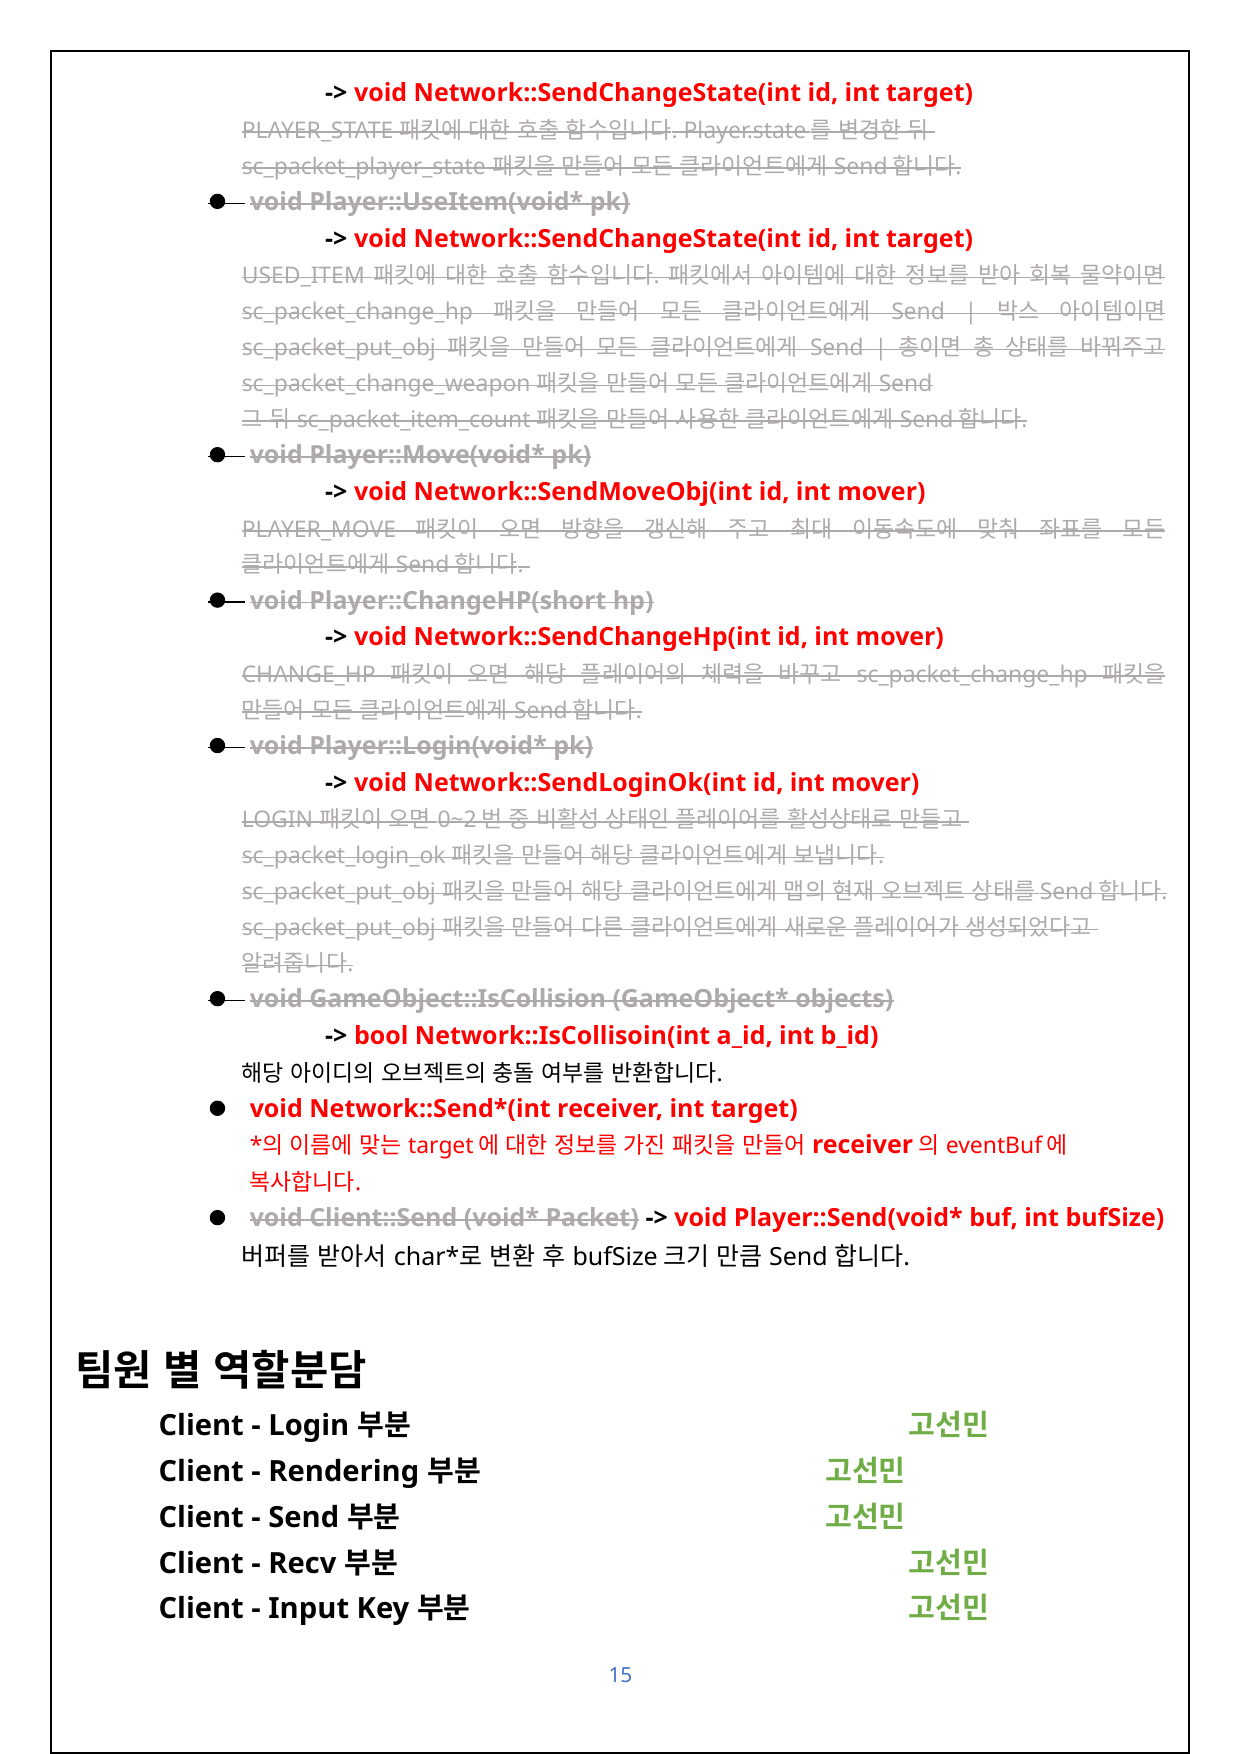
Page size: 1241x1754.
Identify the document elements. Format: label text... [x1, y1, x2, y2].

list void Network::Send*(int receiver, int target) [208, 1090, 1165, 1124]
list CHANGE_HP 패킷이 오면 해당 플레이어의 체력을 바꾸고 sc_packet_change_hp 패킷을 만들어 모든 클라이언트에게 Send합니다. [242, 656, 1165, 675]
text 팀원 별 역할분담 [75, 1337, 1165, 1397]
list -> bool Network::IsCollisoin(int a_id, int b_id) [249, 1018, 1165, 1052]
text Client - Send 부분 고선민 [75, 1493, 1165, 1536]
list USED_ITEM 패킷에 대한 호출 함수입니다. 패킷에서 아이템에 대한 정보를 받아 회복 물약이면 sc_packet_change_hp 패킷을 만들어 모든 클라이언트에게 Send | 박스 아이템이면 sc_packet_put_obj 패킷을 만들어 모든 클라이언트에게 Send | 총이면 총 상태를 바꿔주고 sc_packet_change_weapon 패킷을 만들어 모든 클라이언트에게 Send [242, 314, 1165, 349]
text PLAYER_STATE 패킷에 대한 호출 함수입니다. Player.state를 변경한 뒤 sc_packet_player_state 패킷을 만들어 모든 클라이언트에게 Send합니다. [242, 112, 1165, 181]
text -> void Network::SendChangeState(int id, int target) [325, 75, 1165, 109]
text 버퍼를 받아서 char*로 변환 후 bufSize크기 만큼 Send 합니다. [242, 1237, 1165, 1273]
list void Player::Move(void* pk) [208, 437, 1165, 471]
list -> void Network::SendChangeState(int id, int target) [249, 220, 1165, 254]
list 해당 아이디의 오브젝트의 충돌 여부를 반환합니다. [242, 1054, 1165, 1088]
list PLAYER_MOVE 패킷이 오면 방향을 갱신해 주고 최대 이동속도에 맞춰 좌표를 모든 클라이언트에게 Send합니다. [242, 532, 1165, 580]
list CHANGE_HP 패킷이 오면 해당 플레이어의 체력을 바꾸고 sc_packet_change_hp 패킷을 만들어 모든 클라이언트에게 Send합니다. [242, 677, 1165, 725]
list USED_ITEM 패킷에 대한 호출 함수입니다. 패킷에서 아이템에 대한 정보를 받아 회복 물약이면 sc_packet_change_hp 패킷을 만들어 모든 클라이언트에게 Send | 박스 아이템이면 sc_packet_put_obj 패킷을 만들어 모든 클라이언트에게 Send | 총이면 총 상태를 바꿔주고 sc_packet_change_weapon 패킷을 만들어 모든 클라이언트에게 Send [242, 278, 1165, 313]
text Client - Input Key 부분 고선민 [75, 1585, 1165, 1627]
list -> void Network::SendChangeHp(int id, int mover) [249, 619, 1165, 653]
text Client - Rendering 부분 고선민 [75, 1448, 1165, 1490]
text Client - Recv 부분 고선민 [75, 1539, 1165, 1582]
list void Player::UseItem(void* pk) [208, 184, 1165, 218]
list LOGIN 패킷이 오면 0~2번 중 비활성 상태인 플레이어를 활성상태로 만들고 sc_packet_login_ok 패킷을 만들어 해당 클라이언트에게 보냅니다. [242, 801, 1165, 871]
text Client - Login 부분 고선민 [75, 1402, 1165, 1444]
list -> void Network::SendLoginOk(int id, int mover) [249, 764, 1165, 798]
list void Client::Send (void* Packet) -> void Player::Send(void* buf, int bufSize) [208, 1200, 1165, 1234]
list 그 뒤 sc_packet_item_count 패킷을 만들어 사용한 클라이언트에게 Send합니다. [242, 401, 1165, 434]
list sc_packet_put_obj 패킷을 만들어 다른 클라이언트에게 새로운 플레이어가 생성되었다고 알려줍니다. [242, 909, 1165, 978]
list *의 이름에 맞는 target에 대한 정보를 가진 패킷을 만들어 receiver의 eventBuf에 복사합니다. [249, 1127, 1165, 1197]
list PLAYER_MOVE 패킷이 오면 방향을 갱신해 주고 최대 이동속도에 맞춰 좌표를 모든 클라이언트에게 Send합니다. [242, 510, 1165, 530]
list USED_ITEM 패킷에 대한 호출 함수입니다. 패킷에서 아이템에 대한 정보를 받아 회복 물약이면 sc_packet_change_hp 패킷을 만들어 모든 클라이언트에게 Send | 박스 아이템이면 sc_packet_put_obj 패킷을 만들어 모든 클라이언트에게 Send | 총이면 총 상태를 바꿔주고 sc_packet_change_weapon 패킷을 만들어 모든 클라이언트에게 Send [242, 350, 1165, 398]
list -> void Network::SendMoveObj(int id, int mover) [249, 474, 1165, 508]
list void Player::ChangeHP(short hp) [208, 582, 1165, 616]
list sc_packet_put_obj 패킷을 만들어 해당 클라이언트에게 맵의 현재 오브젝트 상태를Send합니다. [242, 873, 1165, 893]
list void GameObject::IsCollision (GameObject* objects) [208, 981, 1165, 1015]
list void Player::Login(void* pk) [208, 728, 1165, 762]
